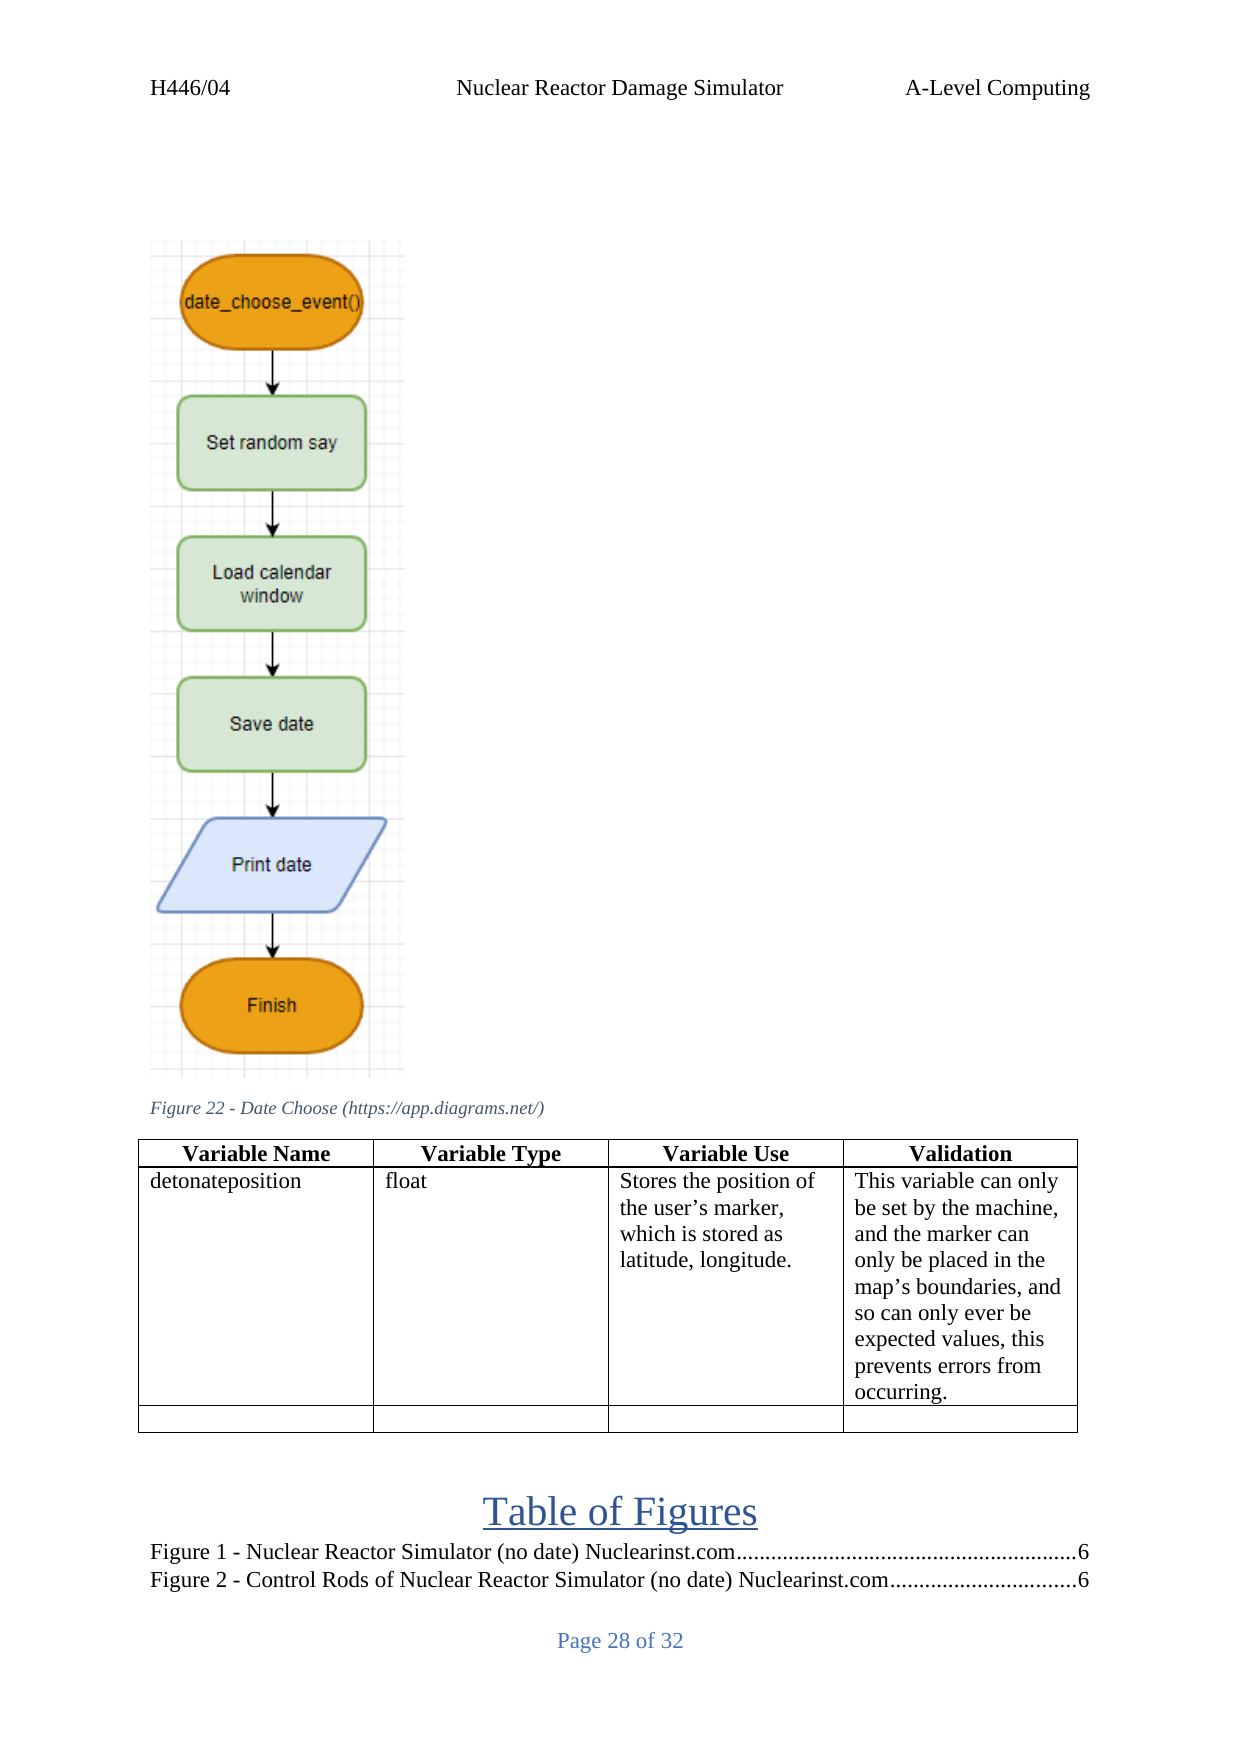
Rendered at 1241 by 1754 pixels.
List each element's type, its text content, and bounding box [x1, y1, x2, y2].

text Figure 2 - Control Rods of Nuclear Reactor Simulator (no date) Nuclearinst.com 6 [150, 1567, 1090, 1593]
table_cell detonateposition [139, 1168, 373, 1404]
table_cell Stores the position of the user’s marker, which is stored as latitude, longitude. [609, 1168, 843, 1404]
table_cell [844, 1406, 1077, 1432]
table_header Variable Use [609, 1140, 843, 1166]
picture [150, 240, 405, 1078]
text Figure 1 - Nuclear Reactor Simulator (no date) Nuclearinst.com 6 [150, 1538, 1090, 1564]
table_cell This variable can only be set by the machine, and the marker can only be placed in the map’s boundaries, and so can only ever be expected values, this prevents errors from occurring. [844, 1168, 1077, 1404]
table_cell [609, 1406, 843, 1432]
subtitle Table of Figures [150, 1486, 1090, 1534]
table_header Variable Type [374, 1140, 608, 1166]
table_header Variable Name [139, 1140, 373, 1166]
table_cell float [374, 1168, 608, 1404]
table_header Validation [844, 1140, 1077, 1166]
table_cell [139, 1406, 373, 1432]
table_cell [374, 1406, 608, 1432]
